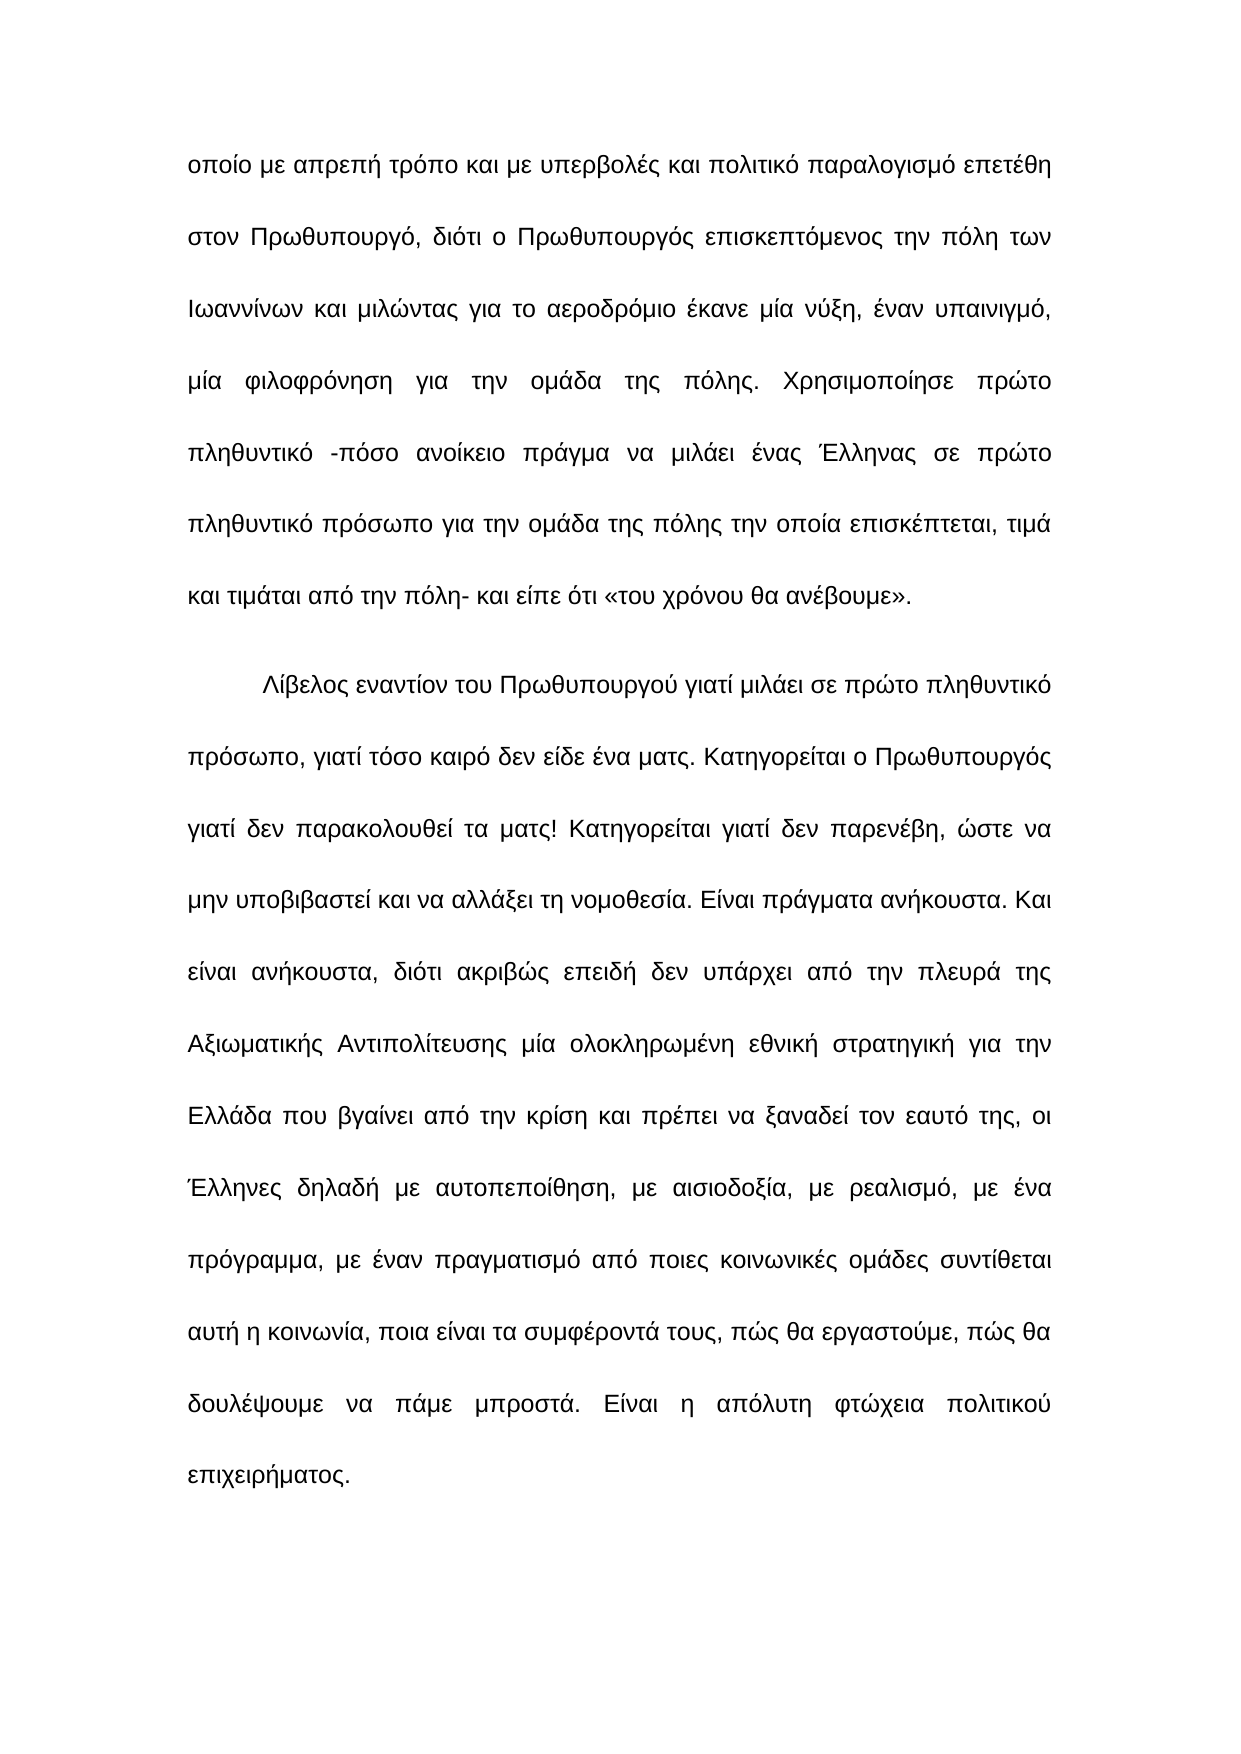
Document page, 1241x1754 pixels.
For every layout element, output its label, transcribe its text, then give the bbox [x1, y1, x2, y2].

text Λίβελος εναντίον του Πρωθυπουργού γιατί μιλάει σε πρώτο πληθυντικό πρόσωπο, γιατί τόσο καιρό δεν είδε ένα ματς. Κατηγορείται ο Πρωθυπουργός γιατί δεν παρακολουθεί τα ματς! Κατηγορείται γιατί δεν παρενέβη, ώστε να μην υποβιβαστεί και να αλλάξει τη νομοθεσία. Είναι πράγματα ανήκουστα. Και είναι ανήκουστα, διότι ακριβώς επειδή δεν υπάρχει από την πλευρά της Αξιωματικής Αντιπολίτευσης μία ολοκληρωμένη εθνική στρατηγική για την Ελλάδα που βγαίνει από την κρίση και πρέπει να ξαναδεί τον εαυτό της, οι Έλληνες δηλαδή με αυτοπεποίθηση, με αισιοδοξία, με ρεαλισμό, με ένα πρόγραμμα, με έναν πραγματισμό από ποιες κοινωνικές ομάδες συντίθεται αυτή η κοινωνία, ποια είναι τα συμφέροντά τους, πώς θα εργαστούμε, πώς θα δουλέψουμε να πάμε μπροστά. Είναι η απόλυτη φτώχεια πολιτικού επιχειρήματος. [187, 670, 1053, 1489]
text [187, 150, 1053, 610]
